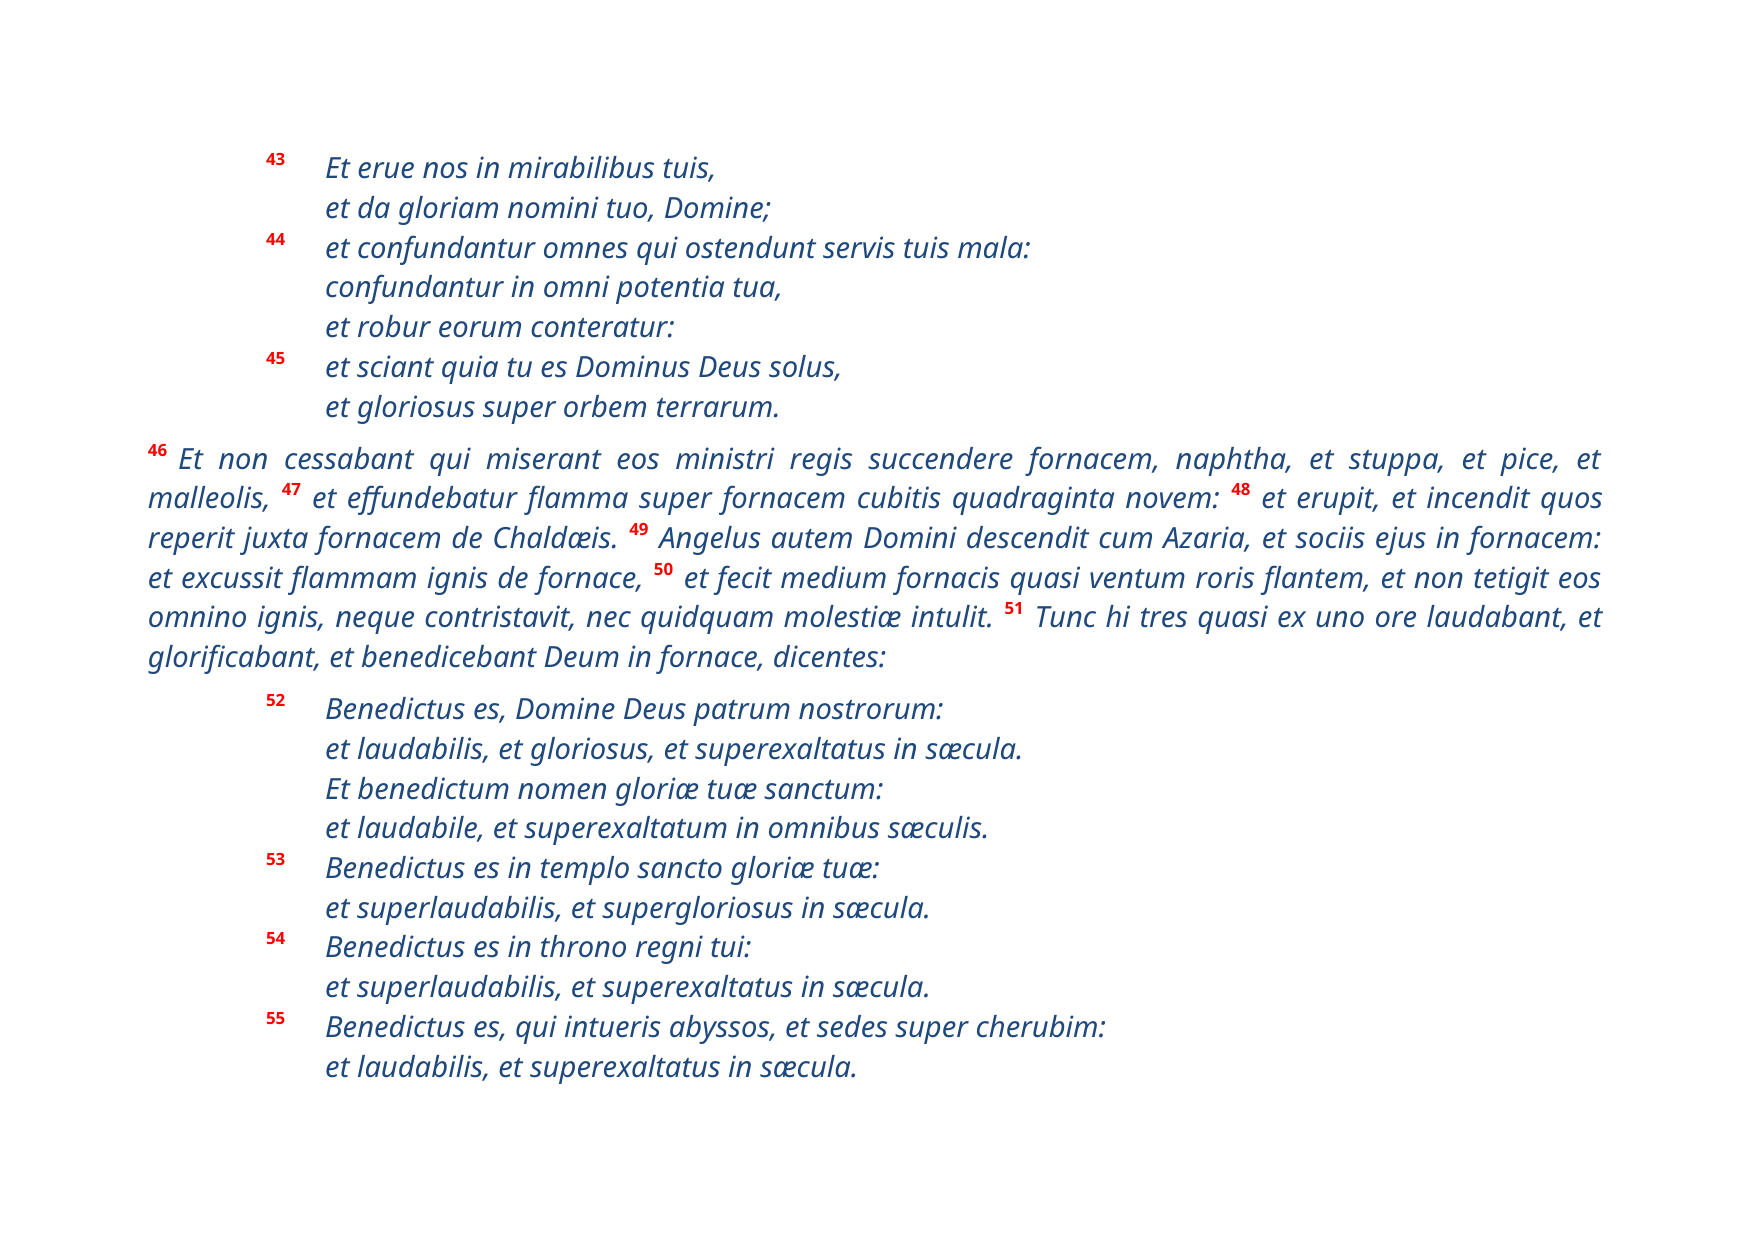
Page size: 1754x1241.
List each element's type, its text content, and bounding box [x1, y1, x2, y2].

text 53 Benedictus es in templo sancto gloriæ tuæ: et superlaudabilis, et supergloriosus in sæcula. [266, 847, 1488, 927]
text 52 Benedictus es, Domine Deus patrum nostrorum: et laudabilis, et gloriosus, et superexaltatus in sæcula. Et benedictum nomen gloriæ tuæ sanctum: et laudabile, et superexaltatum in omnibus sæculis. [266, 689, 1488, 847]
text 43 Et erue nos in mirabilibus tuis, et da gloriam nomini tuo, Domine; [266, 148, 1488, 227]
text 45 et sciant quia tu es Dominus Deus solus, et gloriosus super orbem terrarum. [266, 346, 1488, 426]
text 55 Benedictus es, qui intueris abyssos, et sedes super cherubim: et laudabilis, et superexaltatus in sæcula. [266, 1006, 1488, 1086]
text 46 Et non cessabant qui miserant eos ministri regis succendere fornacem, naphtha, et stuppa, et pice, et malleolis, 47 et effundebatur flamma super fornacem cubitis quadraginta novem: 48 et erupit, et incendit quos reperit juxta fornacem de Chaldæis. 49 Angelus autem Domini descendit cum Azaria, et sociis ejus in fornacem: et excussit flammam ignis de fornace, 50 et fecit medium fornacis quasi ventum roris flantem, et non tetigit eos omnino ignis, neque contristavit, nec quidquam molestiæ intulit. 51 Tunc hi tres quasi ex uno ore laudabant, et glorificabant, et benedicebant Deum in fornace, dicentes: [148, 438, 1606, 676]
text 44 et confundantur omnes qui ostendunt servis tuis mala: confundantur in omni potentia tua, et robur eorum conteratur: [266, 227, 1488, 346]
text 54 Benedictus es in throno regni tui: et superlaudabilis, et superexaltatus in sæcula. [266, 927, 1488, 1006]
